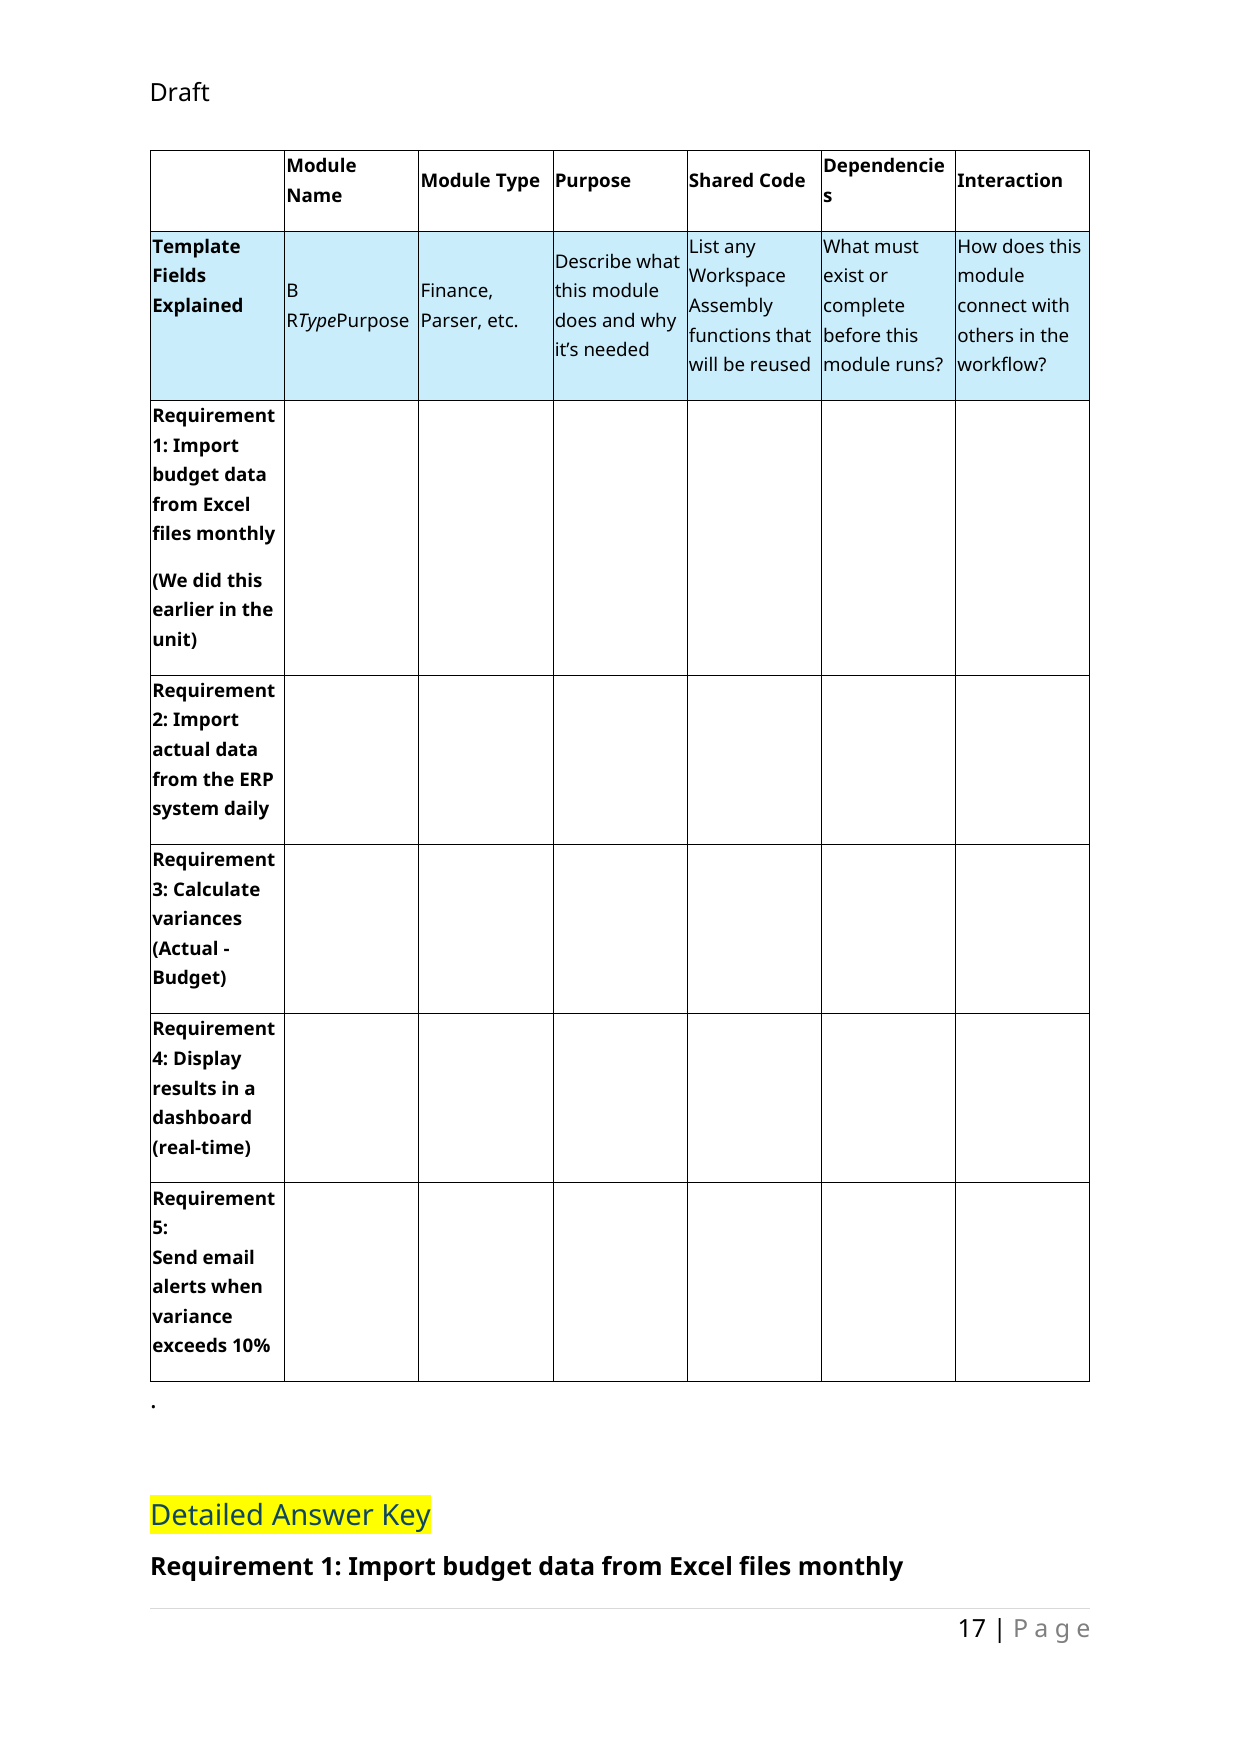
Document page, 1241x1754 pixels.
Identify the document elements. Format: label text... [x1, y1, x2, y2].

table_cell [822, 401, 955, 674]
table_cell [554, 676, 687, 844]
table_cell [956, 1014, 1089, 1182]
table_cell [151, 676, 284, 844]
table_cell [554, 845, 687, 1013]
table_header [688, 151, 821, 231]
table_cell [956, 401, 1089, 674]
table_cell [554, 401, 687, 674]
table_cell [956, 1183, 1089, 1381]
text Requirement 1: Import budget data from Excel files monthly [150, 1549, 1090, 1583]
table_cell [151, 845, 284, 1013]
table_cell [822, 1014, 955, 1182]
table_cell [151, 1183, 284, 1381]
text . [150, 1382, 1090, 1416]
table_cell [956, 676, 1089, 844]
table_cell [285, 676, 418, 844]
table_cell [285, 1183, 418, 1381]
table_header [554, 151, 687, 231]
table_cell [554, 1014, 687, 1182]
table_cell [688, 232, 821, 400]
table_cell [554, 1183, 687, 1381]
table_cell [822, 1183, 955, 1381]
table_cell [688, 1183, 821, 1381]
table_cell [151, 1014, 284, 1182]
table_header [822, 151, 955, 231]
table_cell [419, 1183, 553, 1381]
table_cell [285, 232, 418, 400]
subtitle Detailed Answer Key [150, 1494, 1090, 1534]
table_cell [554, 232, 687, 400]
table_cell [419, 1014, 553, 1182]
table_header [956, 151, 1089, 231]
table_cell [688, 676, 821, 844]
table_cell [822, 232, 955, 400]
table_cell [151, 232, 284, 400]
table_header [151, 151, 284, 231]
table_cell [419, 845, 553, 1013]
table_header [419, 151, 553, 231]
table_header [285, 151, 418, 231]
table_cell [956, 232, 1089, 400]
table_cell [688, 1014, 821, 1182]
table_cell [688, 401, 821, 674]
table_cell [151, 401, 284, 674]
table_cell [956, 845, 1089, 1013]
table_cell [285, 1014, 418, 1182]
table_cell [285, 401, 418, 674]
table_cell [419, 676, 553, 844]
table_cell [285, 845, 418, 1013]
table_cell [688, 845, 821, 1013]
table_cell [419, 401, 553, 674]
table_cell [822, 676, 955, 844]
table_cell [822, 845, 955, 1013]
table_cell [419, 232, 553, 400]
